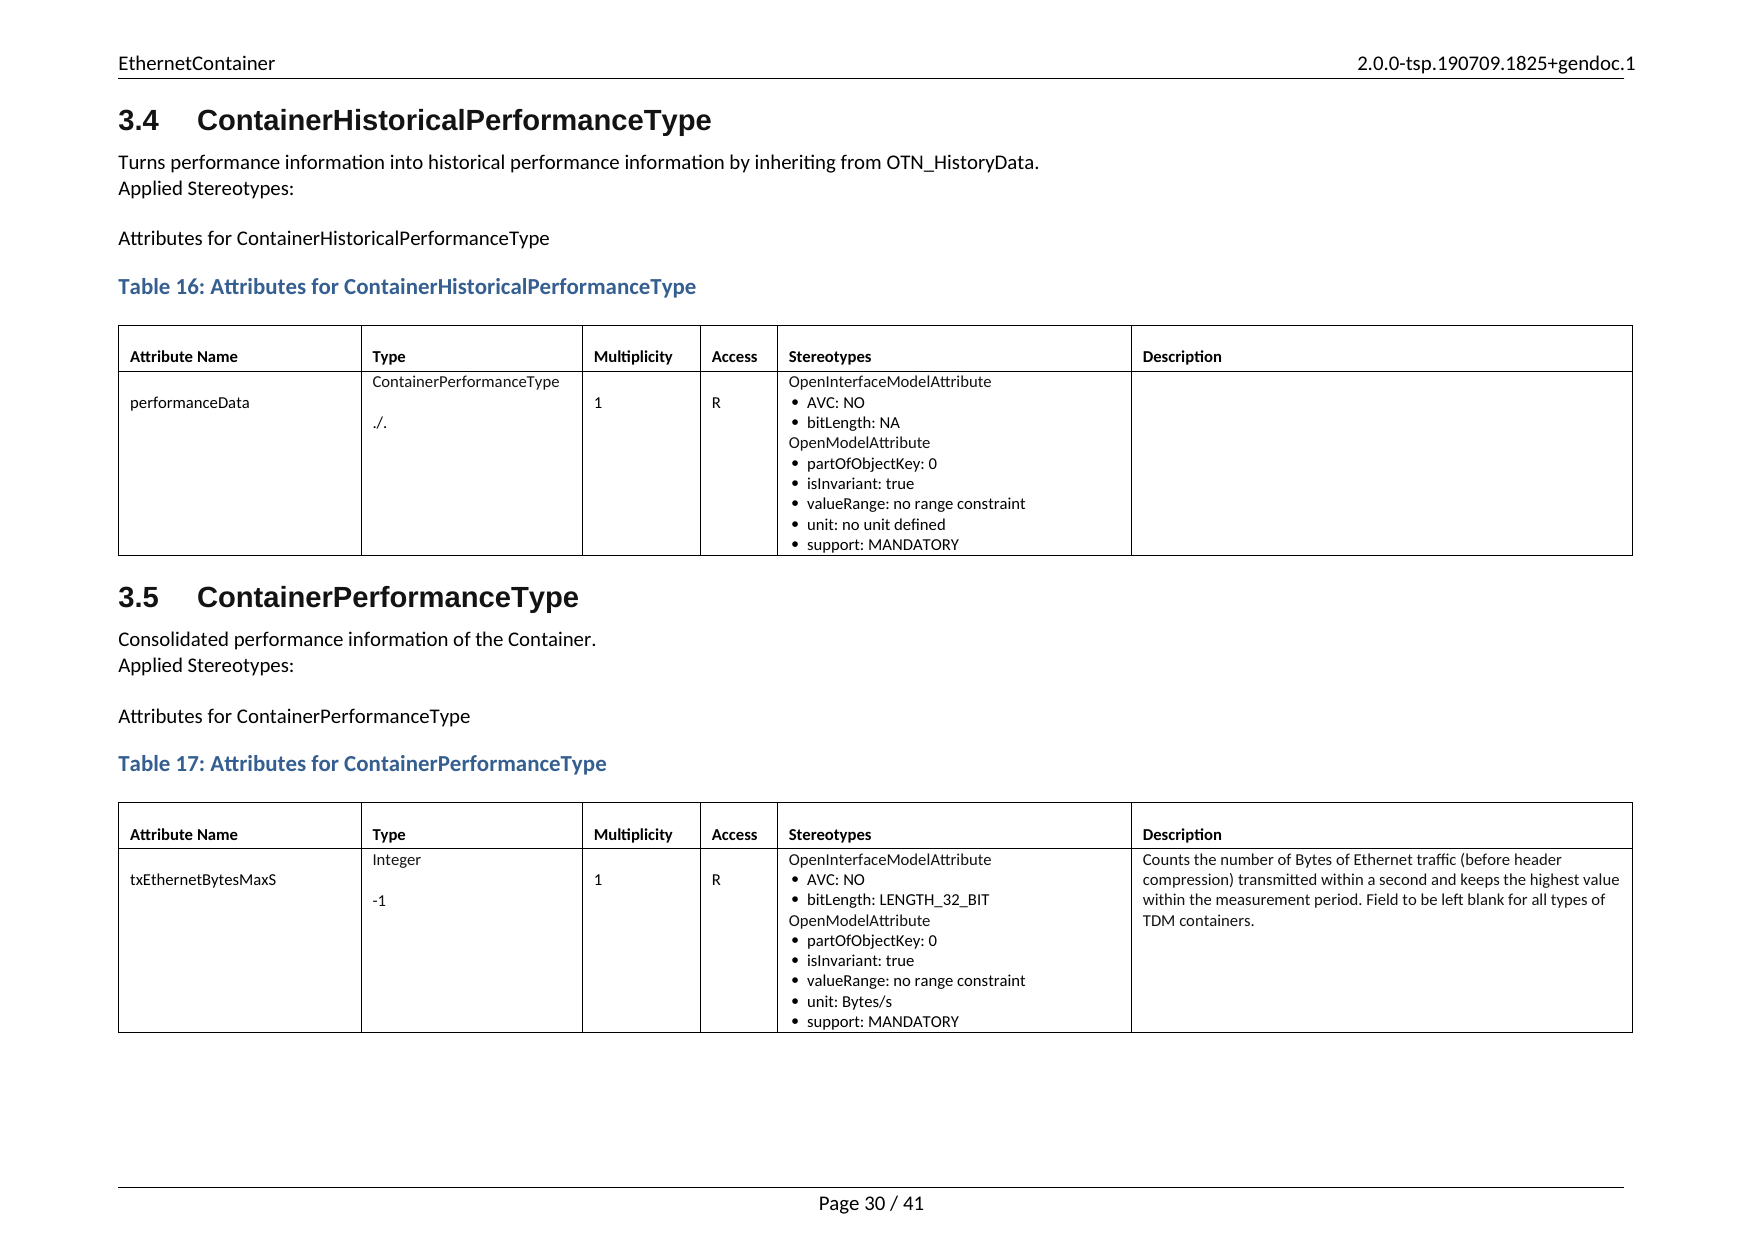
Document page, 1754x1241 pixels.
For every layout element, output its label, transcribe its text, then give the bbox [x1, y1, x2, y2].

table_cell 1 [583, 849, 700, 1032]
table_cell R [701, 372, 777, 554]
table_header Stereotypes [778, 803, 1131, 848]
text Attributes for ContainerPerformanceType [118, 703, 1624, 728]
table_cell performanceData [119, 372, 361, 554]
text Attributes for ContainerHistoricalPerformanceType [118, 226, 1624, 251]
table_header Description [1132, 326, 1632, 371]
text Consolidated performance information of the Container. [118, 627, 1624, 652]
subtitle ContainerPerformanceType [118, 581, 1624, 614]
table_cell ContainerPerformanceType ./. [362, 372, 582, 554]
table_header Type [362, 803, 582, 848]
table_cell OpenInterfaceModelAttribute AVC: NO bitLength: LENGTH_32_BIT OpenModelAttribute partOfObjectKey: 0 isInvariant: true valueRange: no range constraint unit: Bytes/s support: MANDATORY [778, 849, 1131, 1032]
text Applied Stereotypes: [118, 652, 1624, 677]
table_header Stereotypes [778, 326, 1131, 371]
table_cell txEthernetBytesMaxS [119, 849, 361, 1032]
text Turns performance information into historical performance information by inheriting from OTN_HistoryData. [118, 149, 1624, 175]
table_header Attribute Name [119, 326, 361, 371]
table_cell Counts the number of Bytes of Ethernet traffic (before header compression) transmitted within a second and keeps the highest value within the measurement period. Field to be left blank for all types of TDM containers. [1132, 849, 1632, 1032]
table_header Access [701, 326, 777, 371]
text Applied Stereotypes: [118, 175, 1624, 200]
table_header Multiplicity [583, 803, 700, 848]
table_header Type [362, 326, 582, 371]
table_header Access [701, 803, 777, 848]
table_cell [1132, 372, 1632, 554]
table_header Attribute Name [119, 803, 361, 848]
table_cell Integer -1 [362, 849, 582, 1032]
table_cell R [701, 849, 777, 1032]
table_header Multiplicity [583, 326, 700, 371]
table_cell 1 [583, 372, 700, 554]
table_header Description [1132, 803, 1632, 848]
subtitle ContainerHistoricalPerformanceType [118, 103, 1624, 137]
